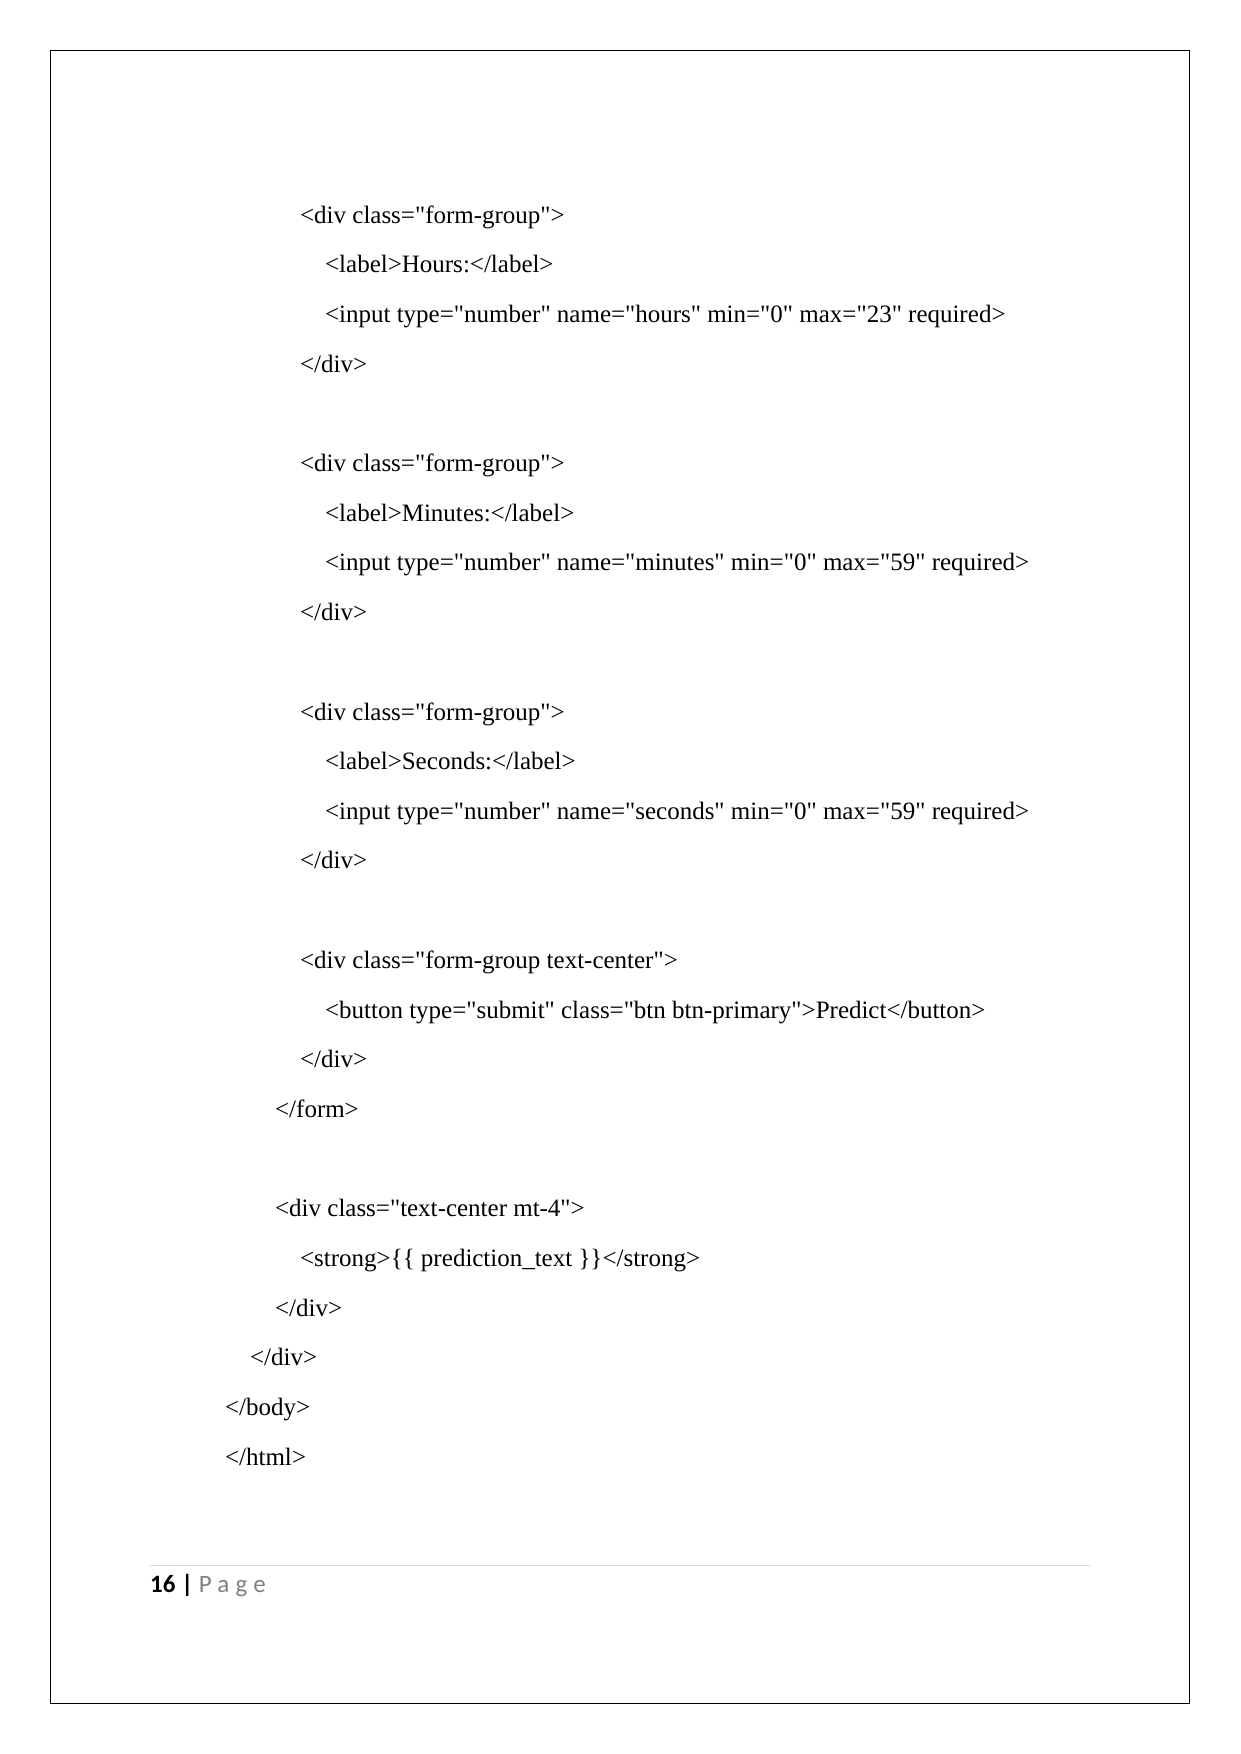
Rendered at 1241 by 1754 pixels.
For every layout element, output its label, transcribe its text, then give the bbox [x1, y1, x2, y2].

text </div> [225, 597, 1090, 626]
text <input type="number" name="seconds" min="0" max="59" required> [225, 796, 1090, 825]
text </div> [225, 349, 1090, 377]
text <input type="number" name="minutes" min="0" max="59" required> [225, 547, 1090, 576]
text <label>Seconds:</label> [225, 746, 1090, 775]
text <label>Minutes:</label> [225, 498, 1090, 527]
text <strong>{{ prediction_text }}</strong> [225, 1243, 1090, 1272]
text <div class="form-group"> [225, 697, 1090, 725]
text </div> [225, 1044, 1090, 1073]
text </form> [225, 1094, 1090, 1123]
text <button type="submit" class="btn btn-primary">Predict</button> [225, 995, 1090, 1023]
text <input type="number" name="hours" min="0" max="23" required> [225, 299, 1090, 328]
text </div> [225, 1293, 1090, 1322]
text </div> [225, 1342, 1090, 1371]
text <div class="text-center mt-4"> [225, 1193, 1090, 1222]
text <label>Hours:</label> [225, 249, 1090, 278]
text </html> [225, 1442, 1090, 1471]
text </div> [225, 846, 1090, 874]
text <div class="form-group text-center"> [225, 945, 1090, 974]
text <div class="form-group"> [225, 448, 1090, 477]
text </body> [225, 1392, 1090, 1421]
text <div class="form-group"> [225, 200, 1090, 228]
